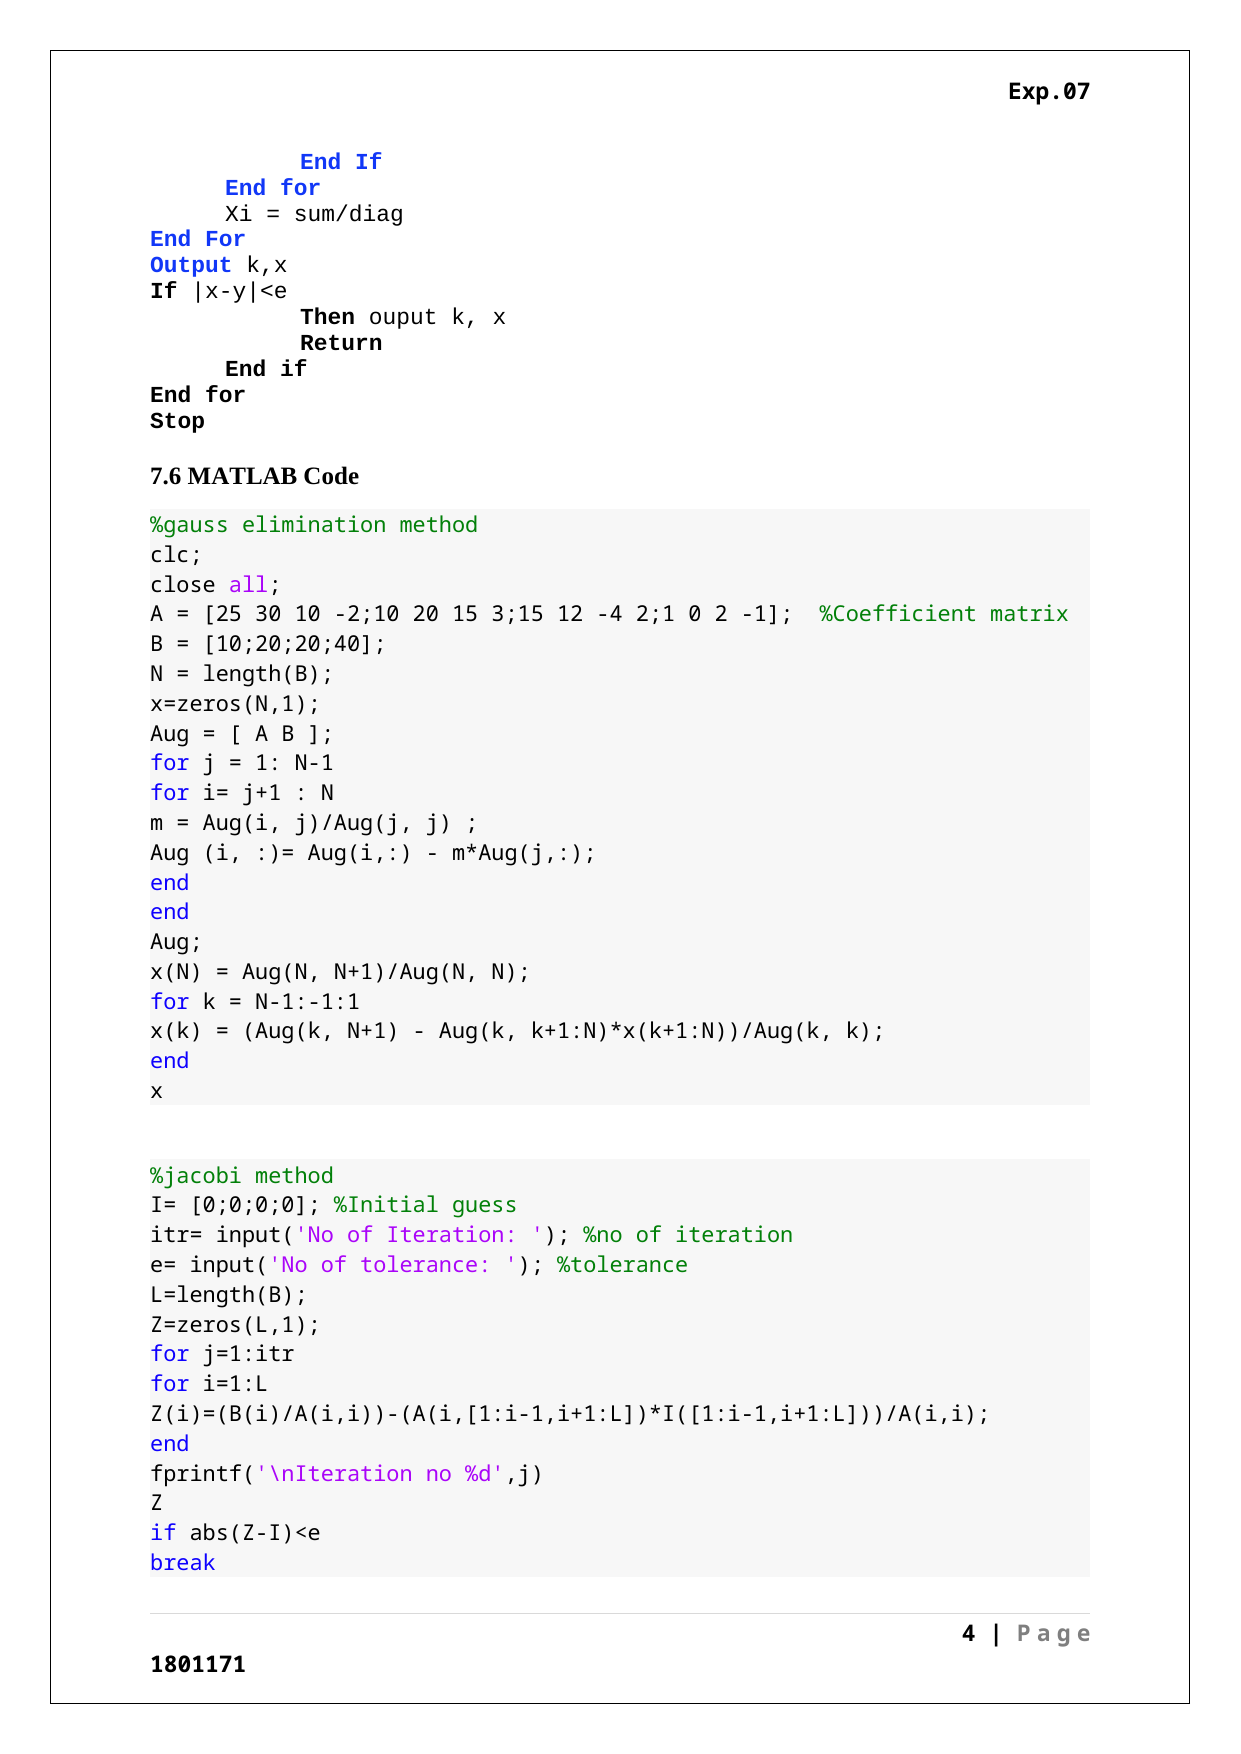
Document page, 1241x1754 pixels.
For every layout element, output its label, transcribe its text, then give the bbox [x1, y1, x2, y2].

text for j = 1: N-1 [150, 747, 1090, 777]
text for k = N-1:-1:1 [150, 986, 1090, 1015]
text 7.6 MATLAB Code [150, 461, 1090, 490]
text Xi = sum/diag [150, 202, 1090, 228]
text itr= input('No of Iteration: '); %no of iteration [150, 1219, 1090, 1249]
text close all; [150, 568, 1090, 598]
text Z(i)=(B(i)/A(i,i))-(A(i,[1:i-1,i+1:L])*I([1:i-1,i+1:L]))/A(i,i); [150, 1398, 1090, 1428]
text clc; [150, 539, 1090, 568]
text L=length(B); [150, 1279, 1090, 1308]
text If |x-y|<e [150, 280, 1090, 306]
text fprintf('\nIteration no %d',j) [150, 1457, 1090, 1487]
text N = length(B); [150, 658, 1090, 688]
text for i= j+1 : N [150, 777, 1090, 807]
text for i=1:L [150, 1368, 1090, 1398]
text if abs(Z-I)<e [150, 1517, 1090, 1547]
text A = [25 30 10 -2;10 20 15 3;15 12 -4 2;1 0 2 -1]; %Coefficient matrix [150, 598, 1090, 628]
text End if [150, 357, 1090, 383]
text Aug (i, :)= Aug(i,:) - m*Aug(j,:); [150, 837, 1090, 866]
text End For [150, 228, 1090, 254]
text Output k,x [150, 254, 1090, 280]
text End for [150, 176, 1090, 202]
text %gauss elimination method [150, 509, 1090, 539]
text B = [10;20;20;40]; [150, 628, 1090, 658]
text x(k) = (Aug(k, N+1) - Aug(k, k+1:N)*x(k+1:N))/Aug(k, k); [150, 1015, 1090, 1045]
text end [150, 1045, 1090, 1075]
text Aug = [ A B ]; [150, 717, 1090, 747]
text Stop [150, 409, 1090, 435]
text x(N) = Aug(N, N+1)/Aug(N, N); [150, 956, 1090, 986]
text x [150, 1075, 1090, 1105]
text Z=zeros(L,1); [150, 1308, 1090, 1338]
text end [150, 1428, 1090, 1457]
text end [150, 866, 1090, 896]
text x=zeros(N,1); [150, 688, 1090, 717]
text break [150, 1547, 1090, 1577]
text %jacobi method [150, 1159, 1090, 1189]
text Z [150, 1487, 1090, 1517]
text end [150, 896, 1090, 926]
text Return [225, 332, 1090, 357]
text Aug; [150, 926, 1090, 956]
text End for [150, 383, 1090, 409]
text Then ouput k, x [225, 306, 1090, 332]
text e= input('No of tolerance: '); %tolerance [150, 1249, 1090, 1279]
text I= [0;0;0;0]; %Initial guess [150, 1189, 1090, 1219]
text m = Aug(i, j)/Aug(j, j) ; [150, 807, 1090, 837]
text for j=1:itr [150, 1338, 1090, 1368]
text End If [225, 150, 1090, 176]
